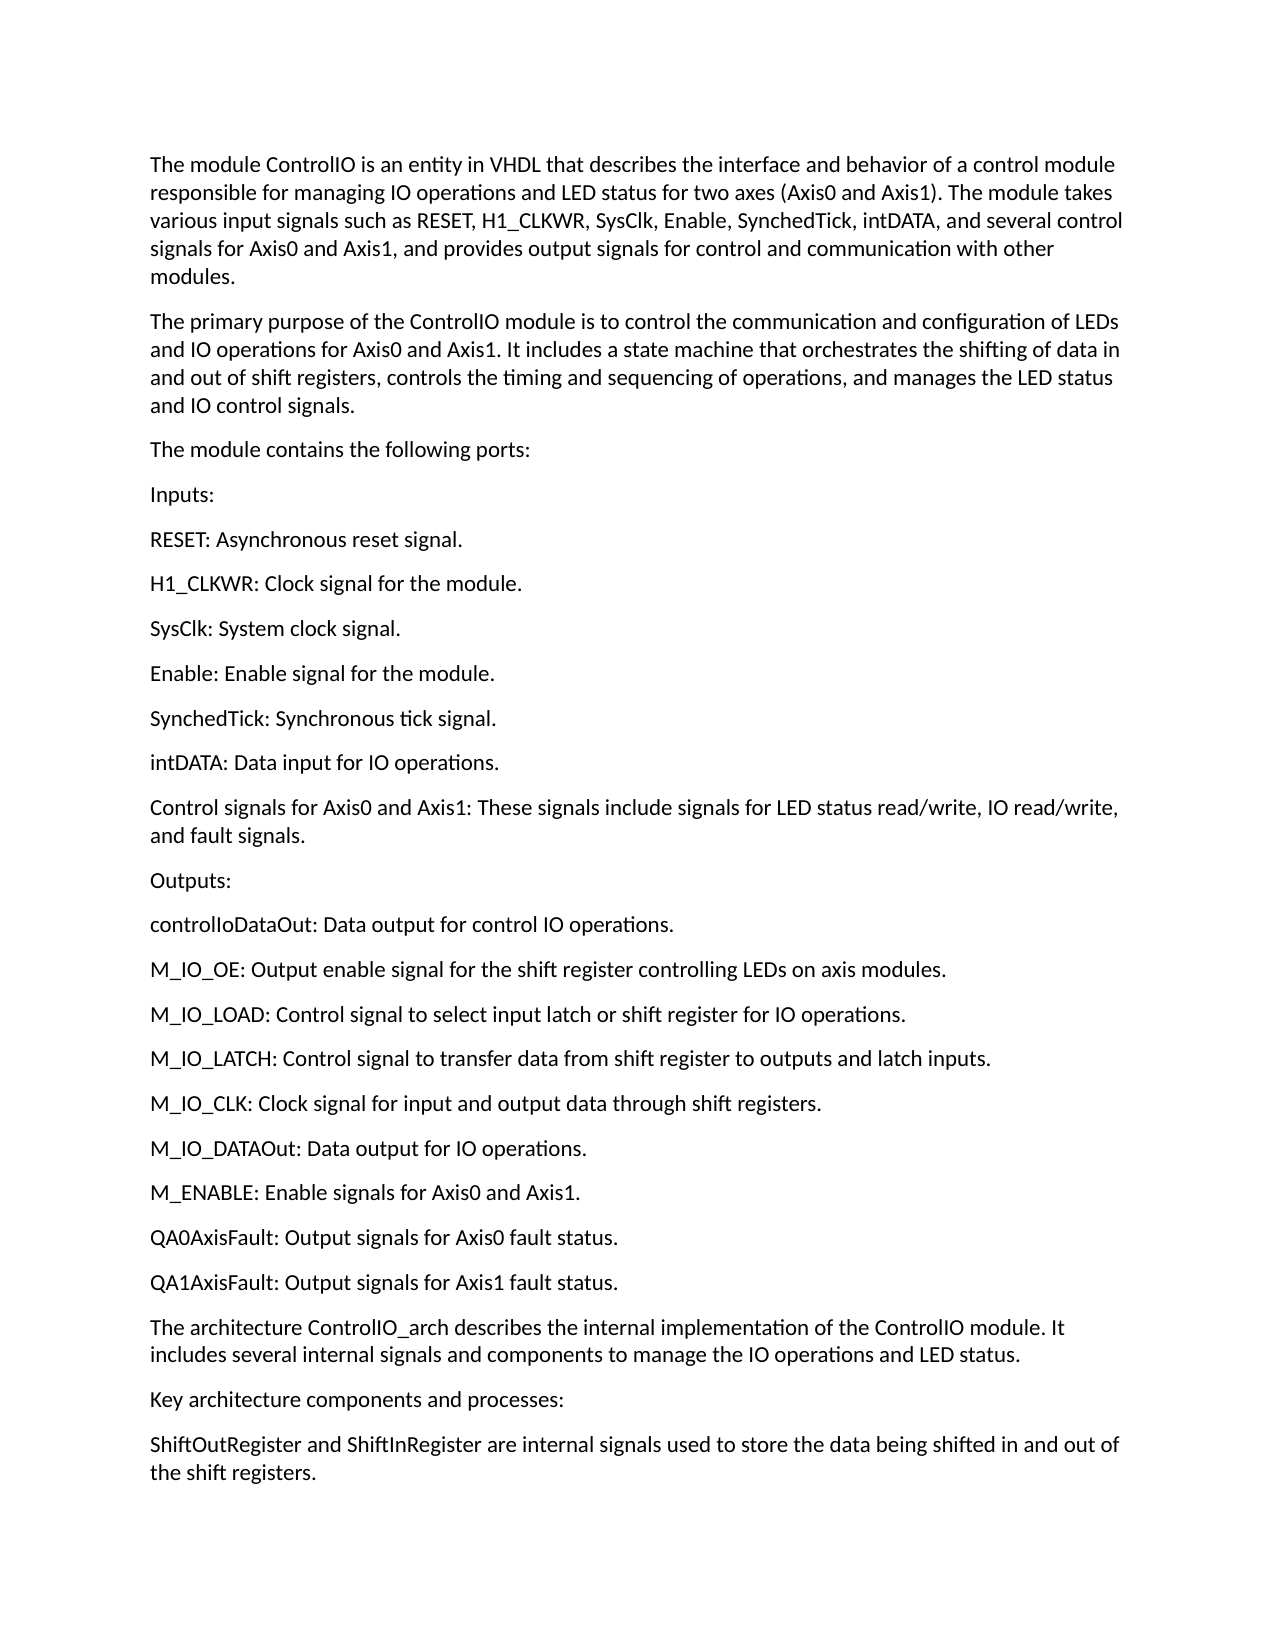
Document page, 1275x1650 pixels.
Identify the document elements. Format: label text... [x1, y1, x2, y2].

text intDATA: Data input for IO operations. [150, 748, 1125, 776]
text H1_CLKWR: Clock signal for the module. [150, 569, 1125, 598]
text The module contains the following ports: [150, 436, 1125, 463]
text SysClk: System clock signal. [150, 614, 1125, 642]
text M_IO_OE: Output enable signal for the shift register controlling LEDs on axis modules. [150, 955, 1125, 983]
text Control signals for Axis0 and Axis1: These signals include signals for LED status read/write, IO read/write, and fault signals. [150, 793, 1125, 849]
text QA0AxisFault: Output signals for Axis0 fault status. [150, 1223, 1125, 1251]
text RESET: Asynchronous reset signal. [150, 525, 1125, 553]
text M_IO_CLK: Clock signal for input and output data through shift registers. [150, 1089, 1125, 1117]
text QA1AxisFault: Output signals for Axis1 fault status. [150, 1268, 1125, 1296]
text controlIoDataOut: Data output for control IO operations. [150, 910, 1125, 938]
text The module ControlIO is an entity in VHDL that describes the interface and behavior of a control module responsible for managing IO operations and LED status for two axes (Axis0 and Axis1). The module takes various input signals such as RESET, H1_CLKWR, SysClk, Enable, SynchedTick, intDATA, and several control signals for Axis0 and Axis1, and provides output signals for control and communication with other modules. [150, 150, 1125, 290]
text M_ENABLE: Enable signals for Axis0 and Axis1. [150, 1178, 1125, 1207]
text ShiftOutRegister and ShiftInRegister are internal signals used to store the data being shifted in and out of the shift registers. [150, 1430, 1125, 1486]
text M_IO_LATCH: Control signal to transfer data from shift register to outputs and latch inputs. [150, 1044, 1125, 1072]
text The primary purpose of the ControlIO module is to control the communication and configuration of LEDs and IO operations for Axis0 and Axis1. It includes a state machine that orchestrates the shifting of data in and out of shift registers, controls the timing and sequencing of operations, and manages the LED status and IO control signals. [150, 307, 1125, 419]
text Enable: Enable signal for the module. [150, 659, 1125, 687]
text Key architecture components and processes: [150, 1385, 1125, 1413]
text Outputs: [150, 866, 1125, 894]
text The architecture ControlIO_arch describes the internal implementation of the ControlIO module. It includes several internal signals and components to manage the IO operations and LED status. [150, 1313, 1125, 1369]
text M_IO_DATAOut: Data output for IO operations. [150, 1134, 1125, 1162]
text M_IO_LOAD: Control signal to select input latch or shift register for IO operations. [150, 1000, 1125, 1028]
text Inputs: [150, 480, 1125, 508]
text SynchedTick: Synchronous tick signal. [150, 704, 1125, 732]
